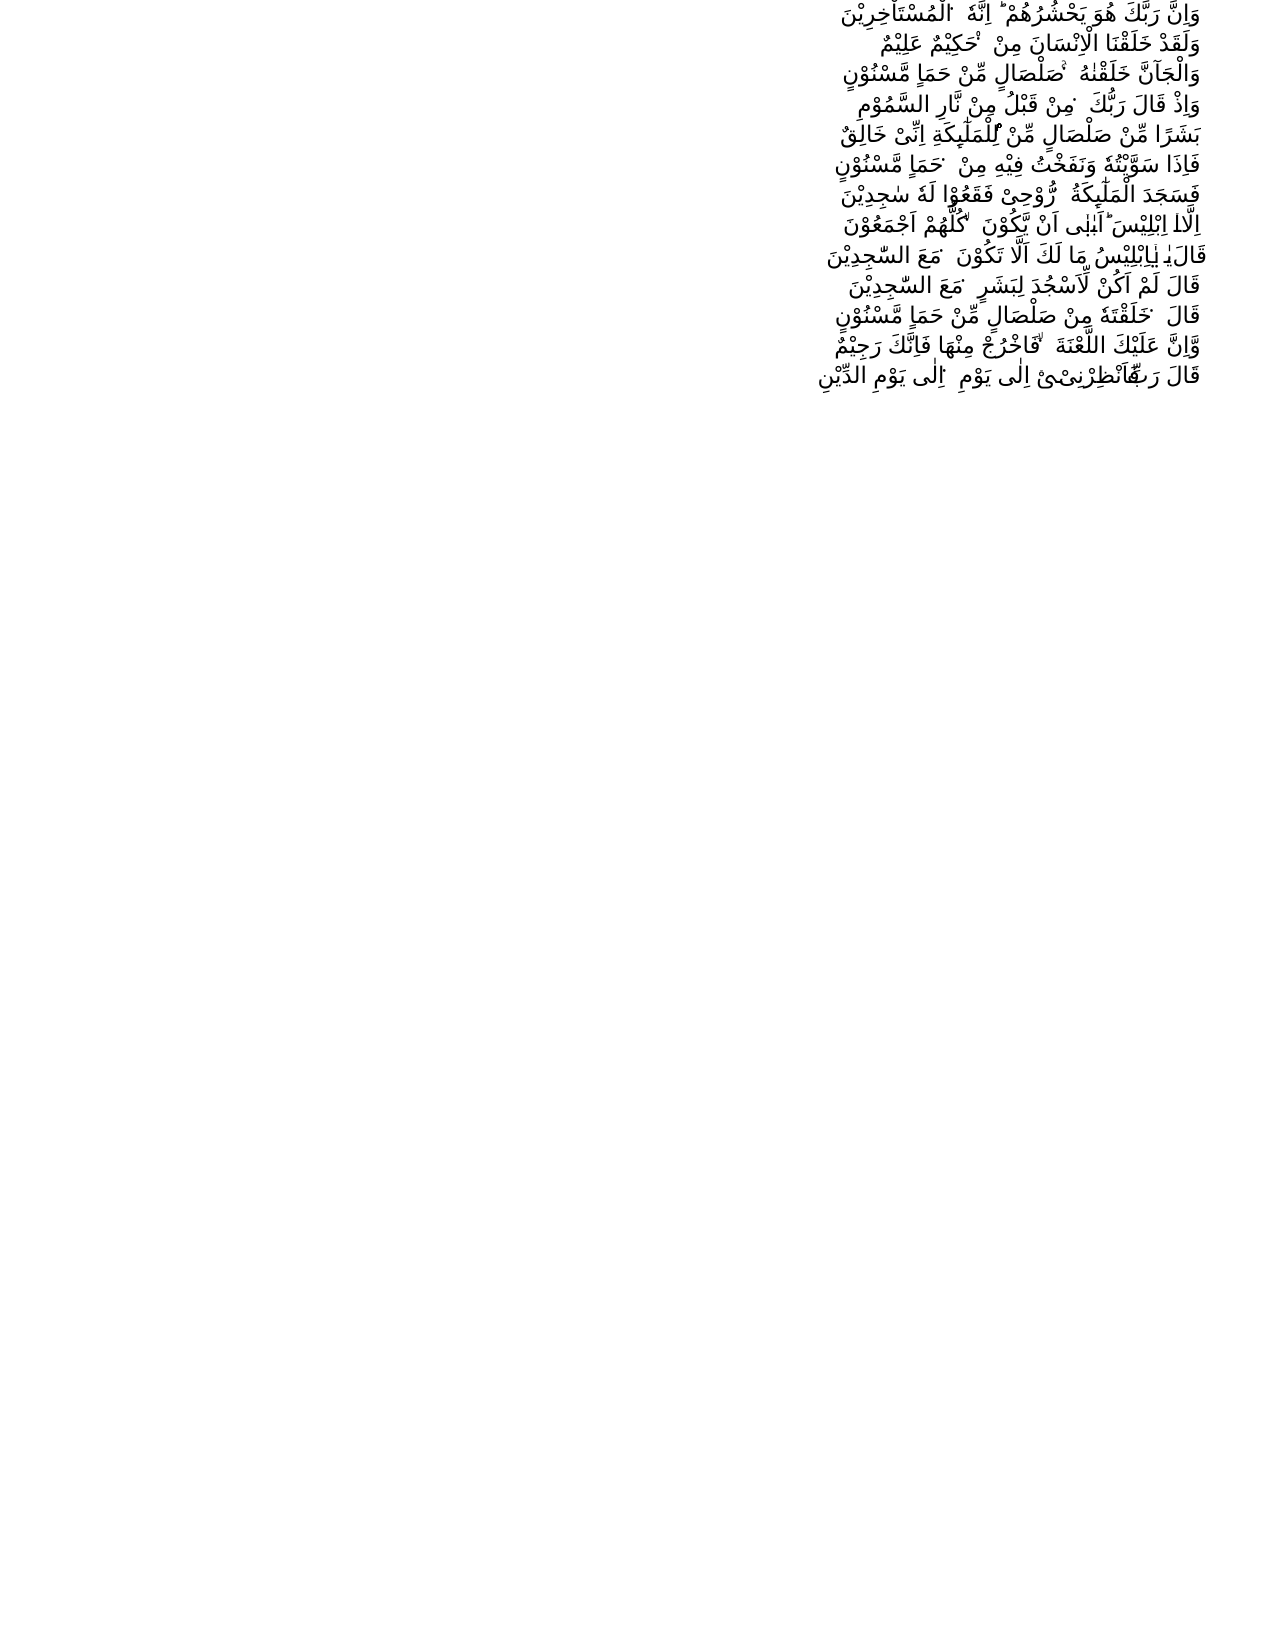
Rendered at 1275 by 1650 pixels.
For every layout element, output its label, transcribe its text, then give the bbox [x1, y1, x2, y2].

text لِلْمَلٰٓىِٕكَةِ اِنِّیْ خَالِقٌۢ بَشَرًا مِّنْ صَلْصَالٍ مِّنْ [75, 121, 1200, 147]
text فَاخْرُجْ مِنْهَا فَاِنَّكَ رَجِیْمٌ ۟ۙ وَّاِنَّ عَلَیْكَ اللَّعْنَةَ [75, 332, 1200, 359]
text كُلُّهُمْ اَجْمَعُوْنَ ۟ۙ اِلَّاۤ اِبْلِیْسَ ؕ اَبٰۤی اَنْ یَّكُوْنَ [75, 211, 1200, 238]
text اِلٰی یَوْمِ الدِّیْنِ ۟ قَالَ رَبِّ فَاَنْظِرْنِیْۤ اِلٰی یَوْمِ [75, 362, 1200, 389]
text رُّوْحِیْ فَقَعُوْا لَهٗ سٰجِدِیْنَ ۟ فَسَجَدَ الْمَلٰٓىِٕكَةُ [75, 181, 1200, 208]
text مَعَ السّٰجِدِیْنَ ۟ قَالَ لَمْ اَكُنْ لِّاَسْجُدَ لِبَشَرٍ [75, 272, 1200, 298]
text حَكِیْمٌ عَلِیْمٌ ۟۠ وَلَقَدْ خَلَقْنَا الْاِنْسَانَ مِنْ [75, 30, 1200, 57]
text حَمَاٍ مَّسْنُوْنٍ ۟ فَاِذَا سَوَّیْتُهٗ وَنَفَخْتُ فِیْهِ مِنْ [75, 151, 1200, 177]
text صَلْصَالٍ مِّنْ حَمَاٍ مَّسْنُوْنٍ ۟ۚ وَالْجَآنَّ خَلَقْنٰهُ [75, 60, 1200, 87]
text مِنْ قَبْلُ مِنْ نَّارِ السَّمُوْمِ ۟ وَاِذْ قَالَ رَبُّكَ [75, 91, 1200, 117]
text الْمُسْتَاْخِرِیْنَ ۟ وَاِنَّ رَبَّكَ هُوَ یَحْشُرُهُمْ ؕ اِنَّهٗ [75, 0, 1200, 26]
text خَلَقْتَهٗ مِنْ صَلْصَالٍ مِّنْ حَمَاٍ مَّسْنُوْنٍ ۟ قَالَ [75, 302, 1200, 328]
text مَعَ السّٰجِدِیْنَ ۟ قَالَ یٰۤاِبْلِیْسُ مَا لَكَ اَلَّا تَكُوْنَ [75, 242, 1200, 268]
